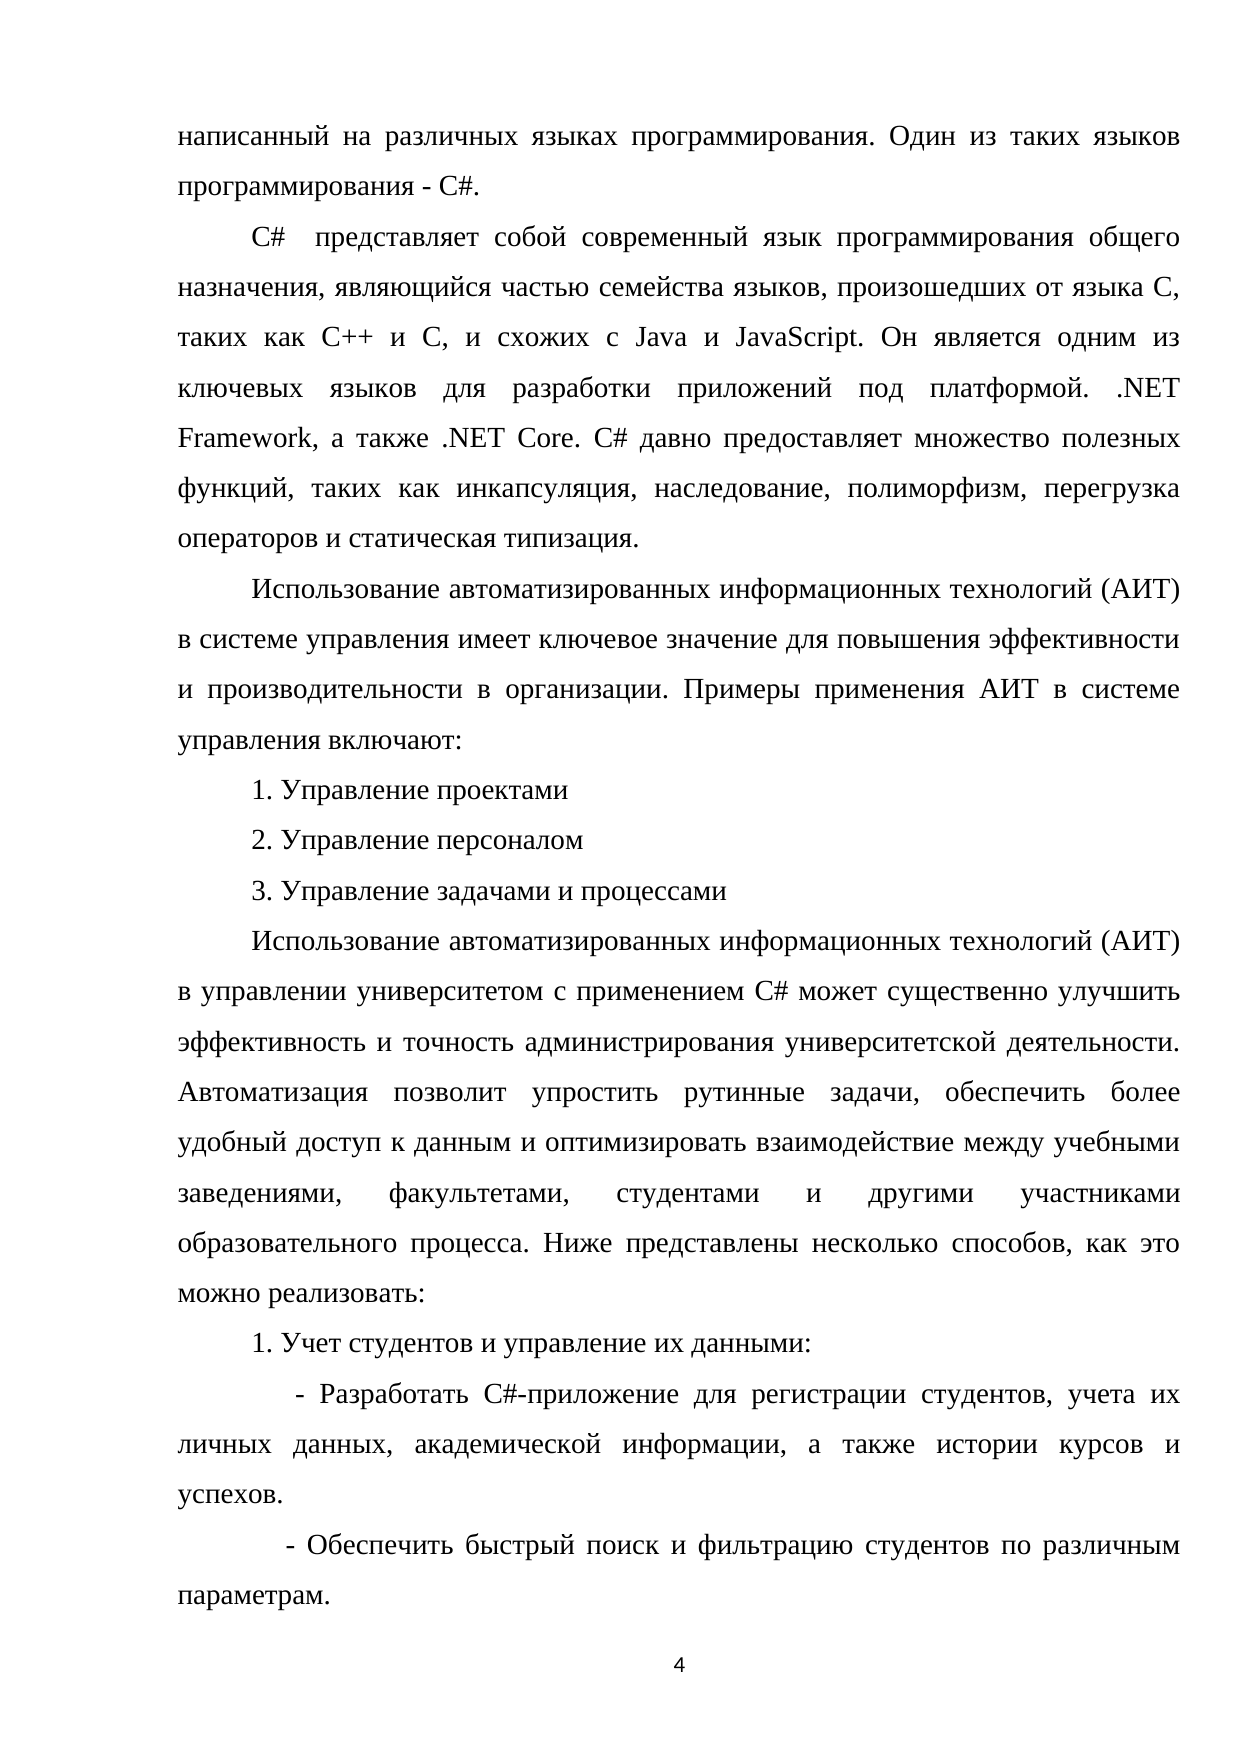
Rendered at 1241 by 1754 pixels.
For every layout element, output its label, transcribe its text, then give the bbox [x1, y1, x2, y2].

text 2. Управление персоналом [177, 822, 1181, 856]
text 3. Управление задачами и процессами [177, 873, 1181, 906]
text 1. Управление проектами [177, 772, 1181, 806]
text Использование автоматизированных информационных технологий (АИТ) в системе управления имеет ключевое значение для повышения эффективности и производительности в организации. Примеры применения АИТ в системе управления включают: [177, 571, 1181, 755]
text - Обеспечить быстрый поиск и фильтрацию студентов по различным параметрам. [177, 1527, 1181, 1611]
text C# представляет собой современный язык программирования общего назначения, являющийся частью семейства языков, произошедших от языка C, таких как C++ и C, и схожих с Java и JavaScript. Он является одним из ключевых языков для разработки приложений под платформой. .NET Framework, а также .NET Core. C# давно предоставляет множество полезных функций, таких как инкапсуляция, наследование, полиморфизм, перегрузка операторов и статическая типизация. [177, 219, 1181, 554]
text - Разработать C#-приложение для регистрации студентов, учета их личных данных, академической информации, а также истории курсов и успехов. [177, 1376, 1181, 1510]
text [177, 118, 1181, 202]
text 1. Учет студентов и управление их данными: [177, 1326, 1181, 1359]
text Использование автоматизированных информационных технологий (АИТ) в управлении университетом с применением C# может существенно улучшить эффективность и точность администрирования университетской деятельности. Автоматизация позволит упростить рутинные задачи, обеспечить более удобный доступ к данным и оптимизировать взаимодействие между учебными заведениями, факультетами, студентами и другими участниками образовательного процесса. Ниже представлены несколько способов, как это можно реализовать: [177, 923, 1181, 1309]
